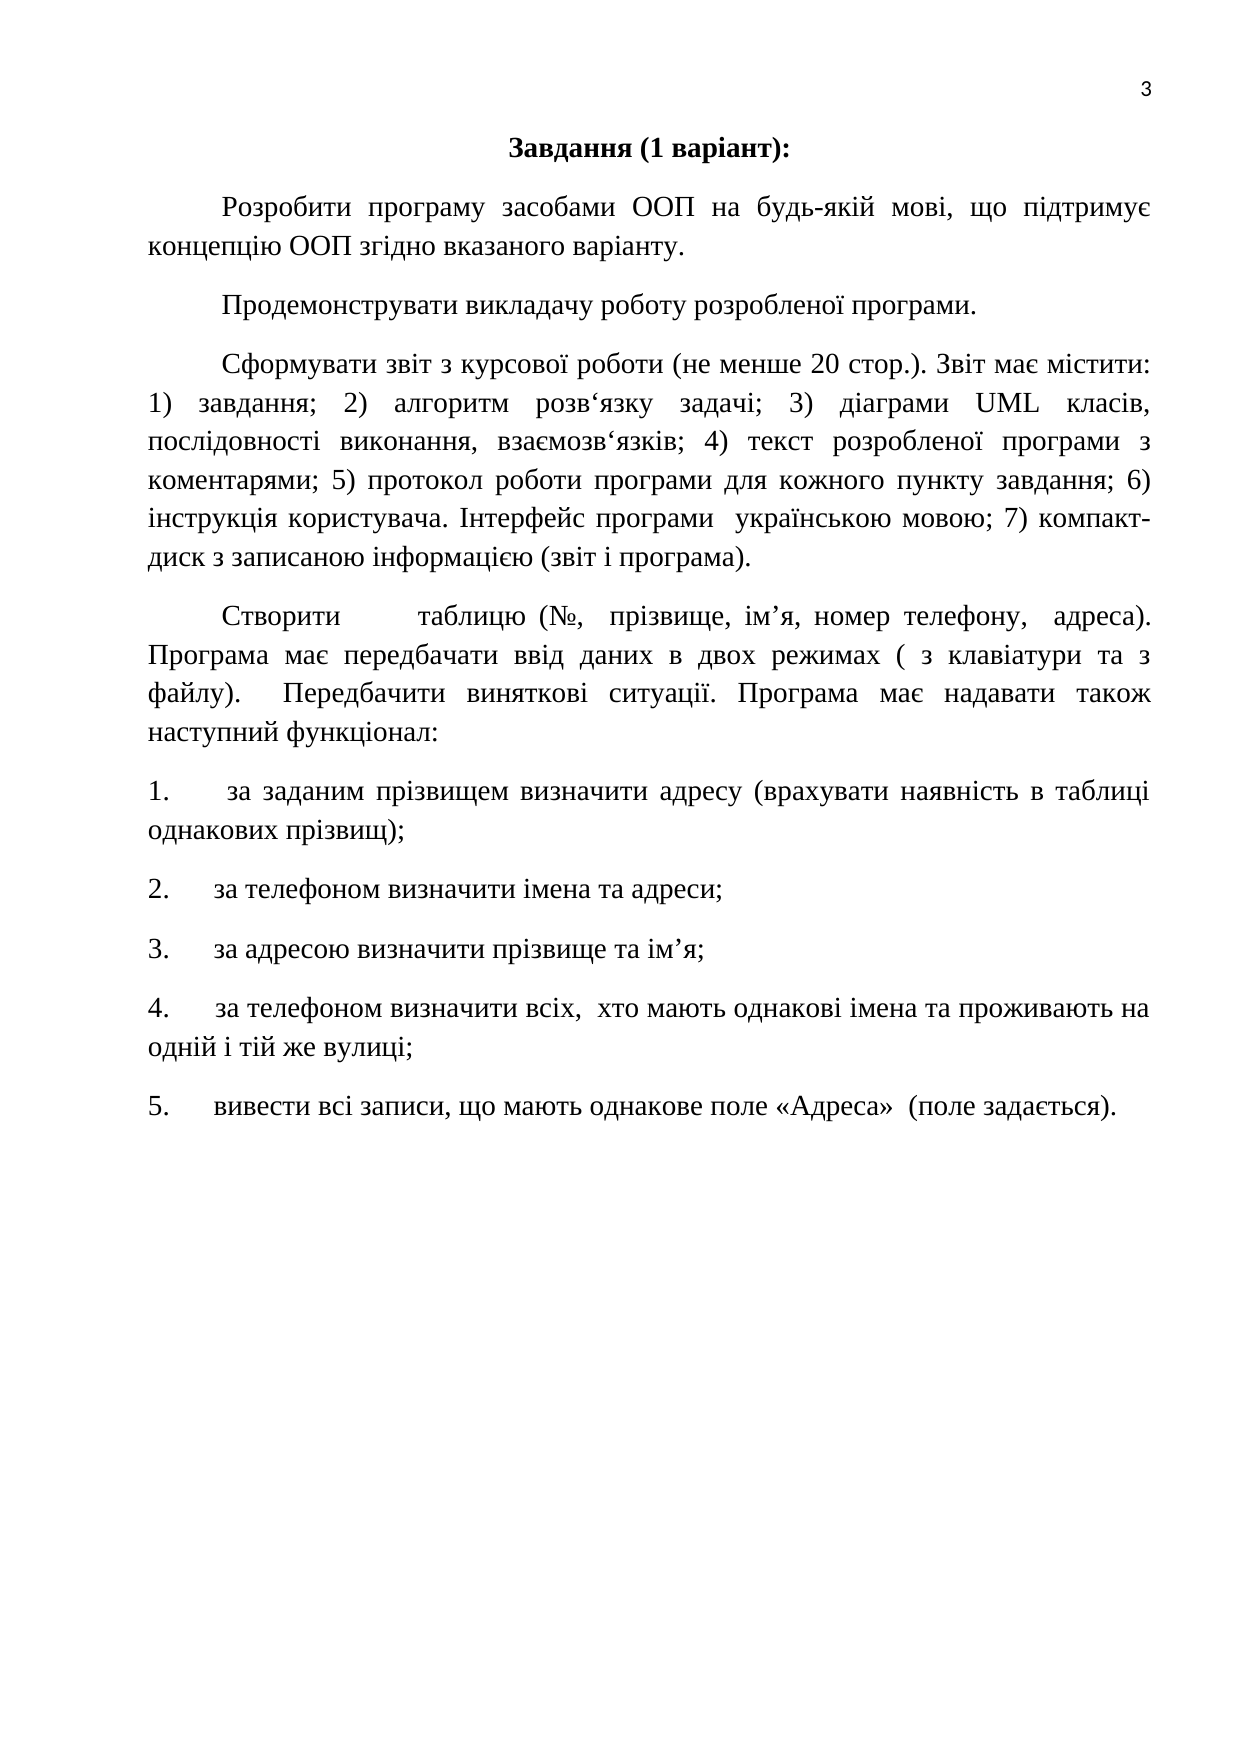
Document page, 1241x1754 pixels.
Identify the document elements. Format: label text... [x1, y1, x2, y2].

text Продемонструвати викладачу роботу розробленої програми. [148, 287, 1152, 321]
text 3. за адресою визначити прізвище та ім’я; [148, 931, 1152, 964]
text Створити таблицю (№, прізвище, ім’я, номер телефону, адреса). Програма має передбачати ввід даних в двох режимах ( з клавіатури та з файлу). Передбачити виняткові ситуації. Програма має надавати також наступний функціонал: [148, 598, 1152, 748]
text Розробити програму засобами ООП на будь-якій мові, що підтримує концепцію ООП згідно вказаного варіанту. [148, 189, 1152, 261]
text Сформувати звіт з курсової роботи (не менше 20 стор.). Звіт має містити: 1) завдання; 2) алгоритм розв‘язку задачі; 3) діаграми UML класів, послідовності виконання, взаємозв‘язків; 4) текст розробленої програми з коментарями; 5) протокол роботи програми для кожного пункту завдання; 6) інструкція користувача. Інтерфейс програми українською мовою; 7) компакт-диск з записаною інформацією (звіт і програма). [148, 346, 1152, 573]
text 4. за телефоном визначити всіх, хто мають однакові імена та проживають на одній і тій же вулиці; [148, 990, 1152, 1062]
text 5. вивести всі записи, що мають однакове поле «Адреса» (поле задається). [148, 1088, 1152, 1122]
text Завдання (1 варіант): [148, 130, 1152, 163]
text 2. за телефоном визначити імена та адреси; [148, 871, 1152, 905]
text 1. за заданим прізвищем визначити адресу (врахувати наявність в таблиці однакових прізвищ); [148, 773, 1152, 846]
